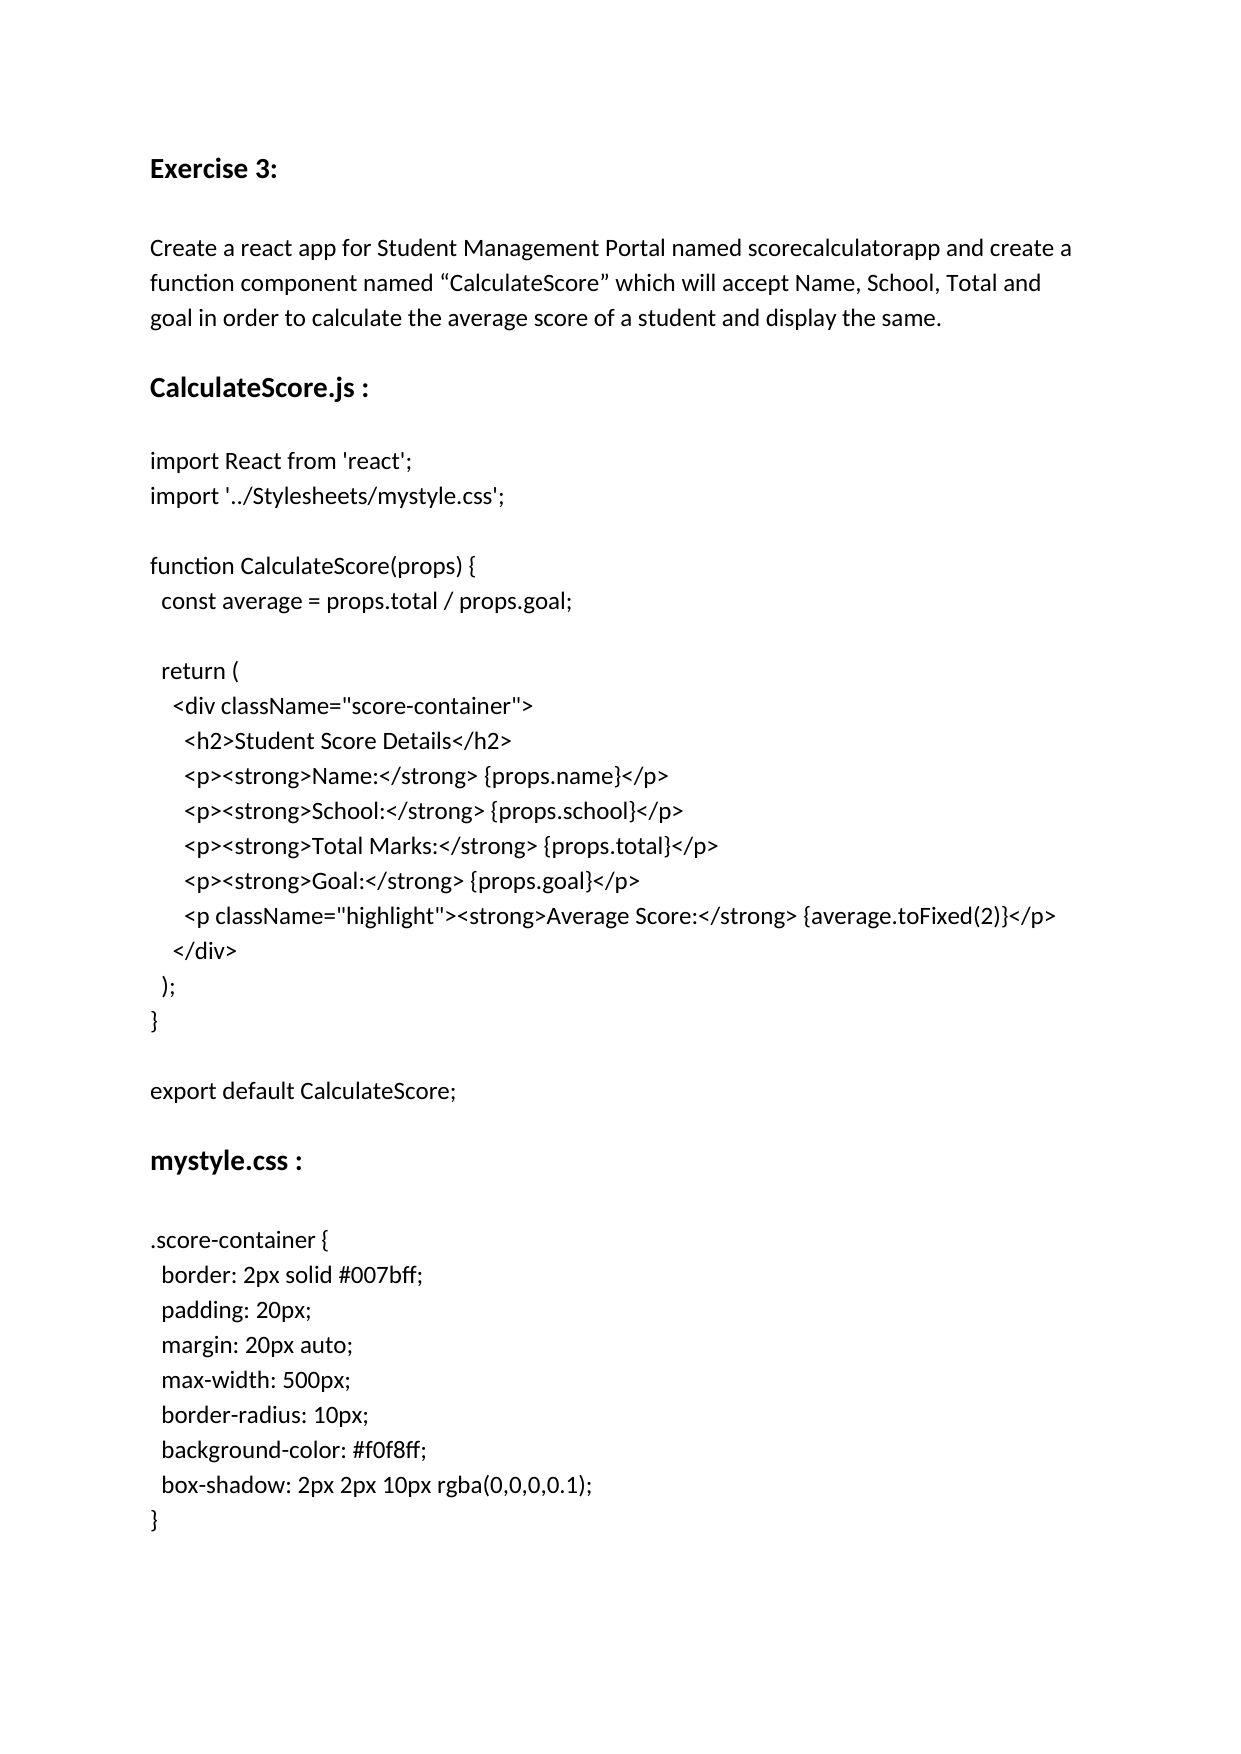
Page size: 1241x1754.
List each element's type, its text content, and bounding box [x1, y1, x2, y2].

text margin: 20px auto; [150, 1329, 1090, 1359]
text const average = props.total / props.goal; [150, 585, 1090, 616]
text max-width: 500px; [150, 1364, 1090, 1394]
text <p className="highlight"><strong>Average Score:</strong> {average.toFixed(2)}</p> [150, 900, 1090, 931]
text <p><strong>Total Marks:</strong> {props.total}</p> [150, 830, 1090, 861]
text ); [150, 970, 1090, 1001]
text import '../Stylesheets/mystyle.css'; [150, 480, 1090, 511]
text } [150, 1504, 1090, 1534]
text Create a react app for Student Management Portal named scorecalculatorapp and create a function component named “CalculateScore” which will accept Name, School, Total and goal in order to calculate the average score of a student and display the same. [150, 232, 1090, 332]
text padding: 20px; [150, 1294, 1090, 1324]
text <div className="score-container"> [150, 690, 1090, 721]
text background-color: #f0f8ff; [150, 1434, 1090, 1464]
text box-shadow: 2px 2px 10px rgba(0,0,0,0.1); [150, 1469, 1090, 1499]
text <p><strong>School:</strong> {props.school}</p> [150, 795, 1090, 826]
text Exercise 3: [150, 150, 1090, 186]
text <h2>Student Score Details</h2> [150, 725, 1090, 756]
text border: 2px solid #007bff; [150, 1259, 1090, 1289]
text border-radius: 10px; [150, 1399, 1090, 1429]
text } [150, 1005, 1090, 1036]
text function CalculateScore(props) { [150, 550, 1090, 581]
text <p><strong>Name:</strong> {props.name}</p> [150, 760, 1090, 791]
text export default CalculateScore; [150, 1075, 1090, 1106]
text return ( [150, 655, 1090, 686]
text .score-container { [150, 1224, 1090, 1254]
text </div> [150, 935, 1090, 966]
text <p><strong>Goal:</strong> {props.goal}</p> [150, 865, 1090, 896]
text mystyle.css : [150, 1142, 1090, 1178]
text import React from 'react'; [150, 445, 1090, 476]
text CalculateScore.js : [150, 369, 1090, 405]
